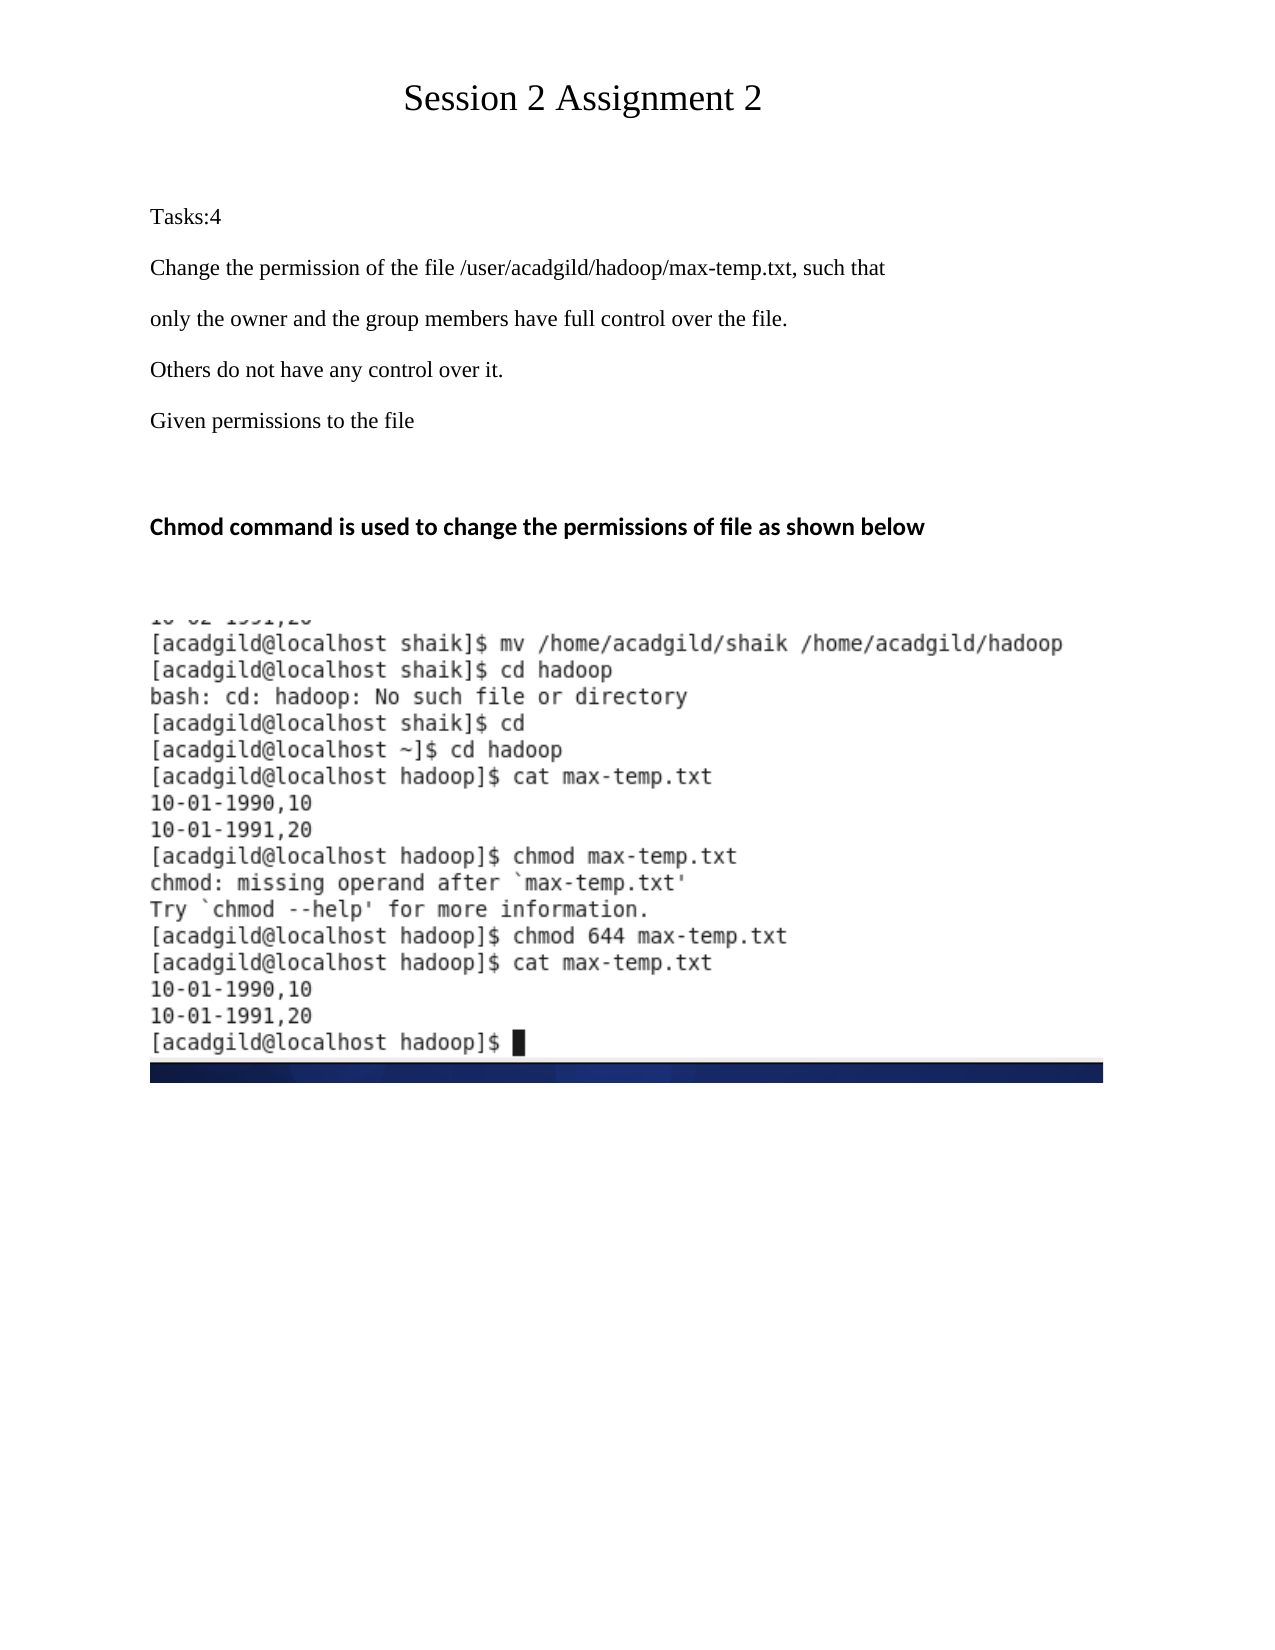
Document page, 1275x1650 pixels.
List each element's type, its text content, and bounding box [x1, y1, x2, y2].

text Tasks:4 [150, 203, 1125, 229]
text Given permissions to the file [150, 407, 1125, 433]
text only the owner and the group members have full control over the file. [150, 305, 1125, 331]
text Others do not have any control over it. [150, 356, 1125, 382]
text Change the permission of the file /user/acadgild/hadoop/max-temp.txt, such that [150, 254, 1125, 280]
text Chmod command is used to change the permissions of file as shown below [150, 511, 1125, 542]
picture [150, 620, 1104, 1083]
